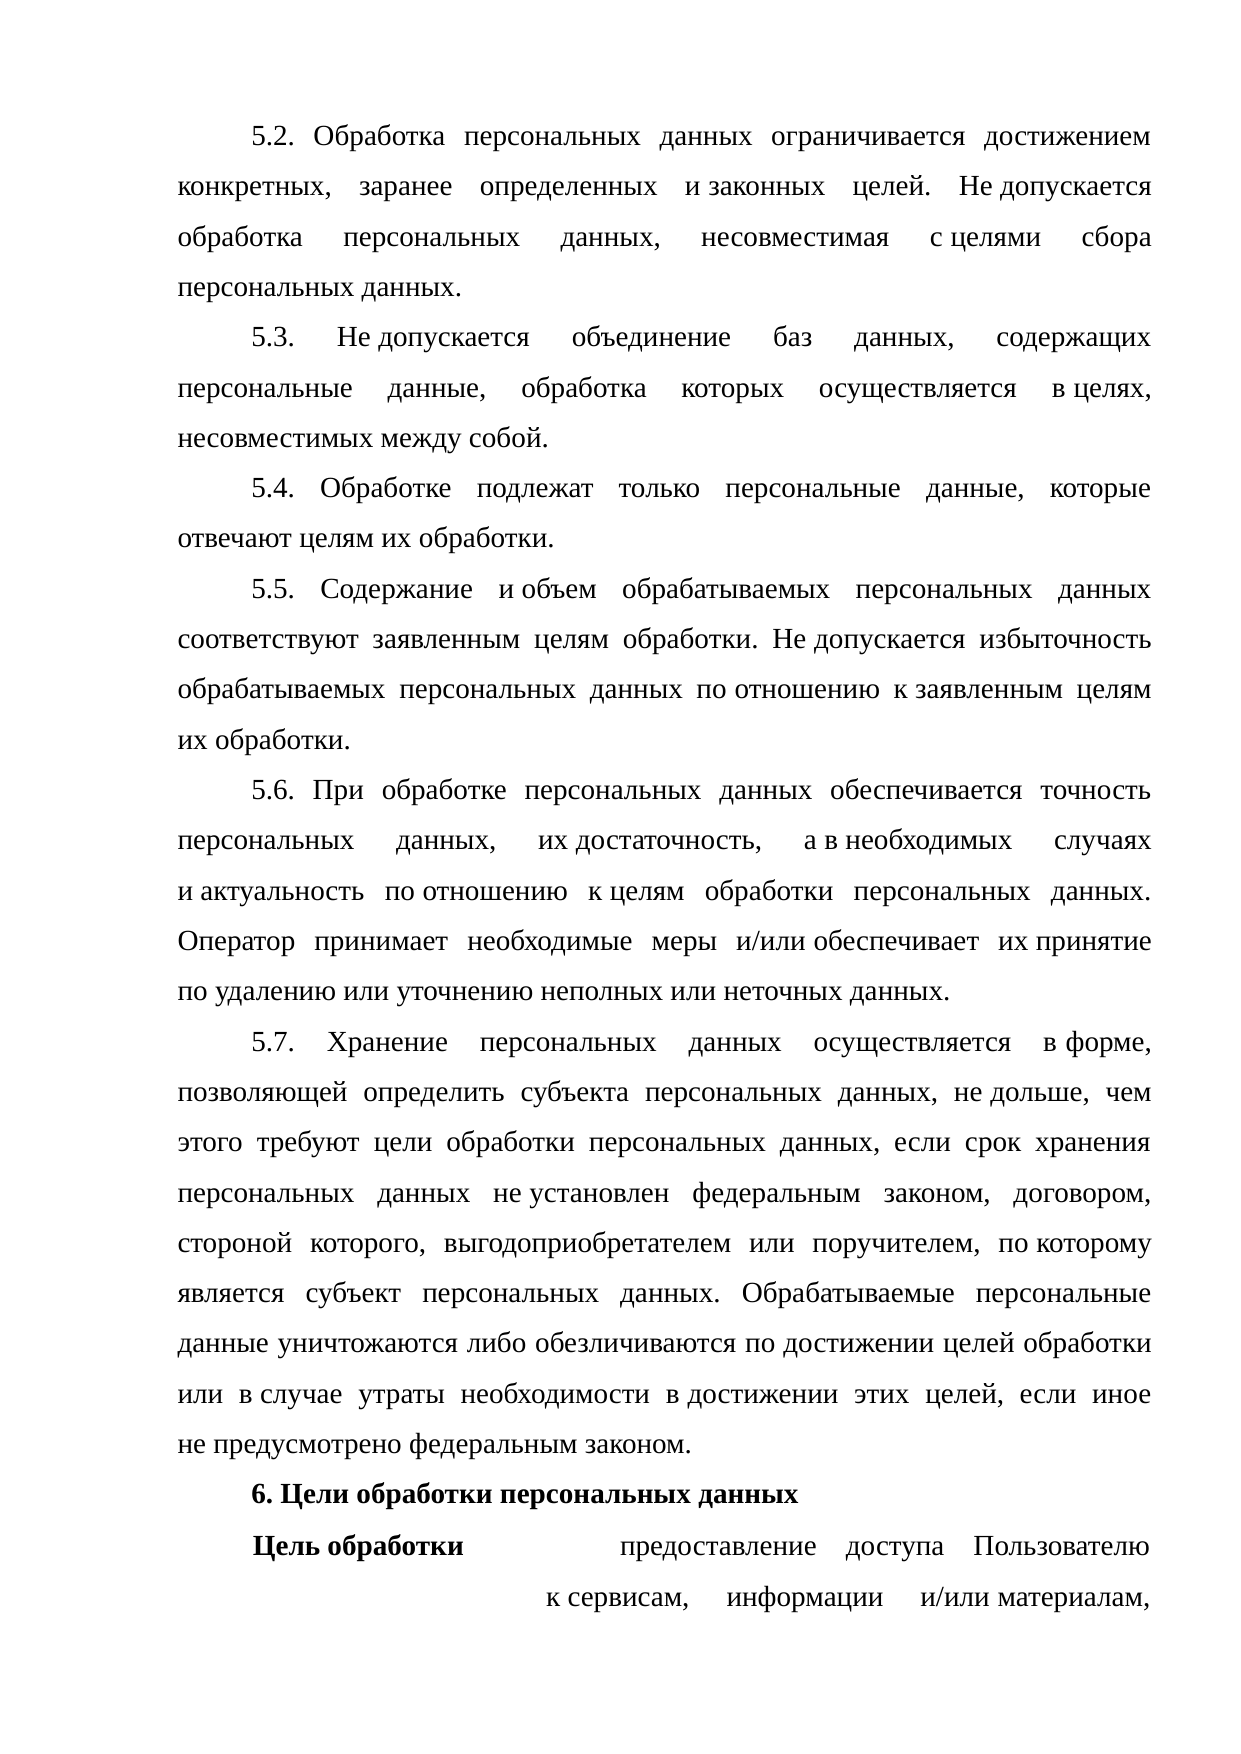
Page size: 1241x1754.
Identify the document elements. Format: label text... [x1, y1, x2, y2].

text 5.3. Не допускается объединение баз данных, содержащих персональные данные, обработка которых осуществляется в целях, несовместимых между собой. [177, 319, 1152, 453]
text 5.6. При обработке персональных данных обеспечивается точность персональных данных, их достаточность, а в необходимых случаях и актуальность по отношению к целям обработки персональных данных. Оператор принимает необходимые меры и/или обеспечивает их принятие по удалению или уточнению неполных или неточных данных. [177, 772, 1152, 1007]
text 5.4. Обработке подлежат только персональные данные, которые отвечают целям их обработки. [177, 470, 1152, 554]
table_header Цель обработки [177, 1527, 544, 1614]
text 6. Цели обработки персональных данных [177, 1477, 1152, 1510]
text 5.2. Обработка персональных данных ограничивается достижением конкретных, заранее определенных и законных целей. Не допускается обработка персональных данных, несовместимая с целями сбора персональных данных. [177, 118, 1152, 303]
text 5.7. Хранение персональных данных осуществляется в форме, позволяющей определить субъекта персональных данных, не дольше, чем этого требуют цели обработки персональных данных, если срок хранения персональных данных не установлен федеральным законом, договором, стороной которого, выгодоприобретателем или поручителем, по которому является субъект персональных данных. Обрабатываемые персональные данные уничтожаются либо обезличиваются по достижении целей обработки или в случае утраты необходимости в достижении этих целей, если иное не предусмотрено федеральным законом. [177, 1024, 1152, 1460]
text 5.5. Содержание и объем обрабатываемых персональных данных соответствуют заявленным целям обработки. Не допускается избыточность обрабатываемых персональных данных по отношению к заявленным целям их обработки. [177, 571, 1152, 755]
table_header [544, 1527, 1152, 1614]
